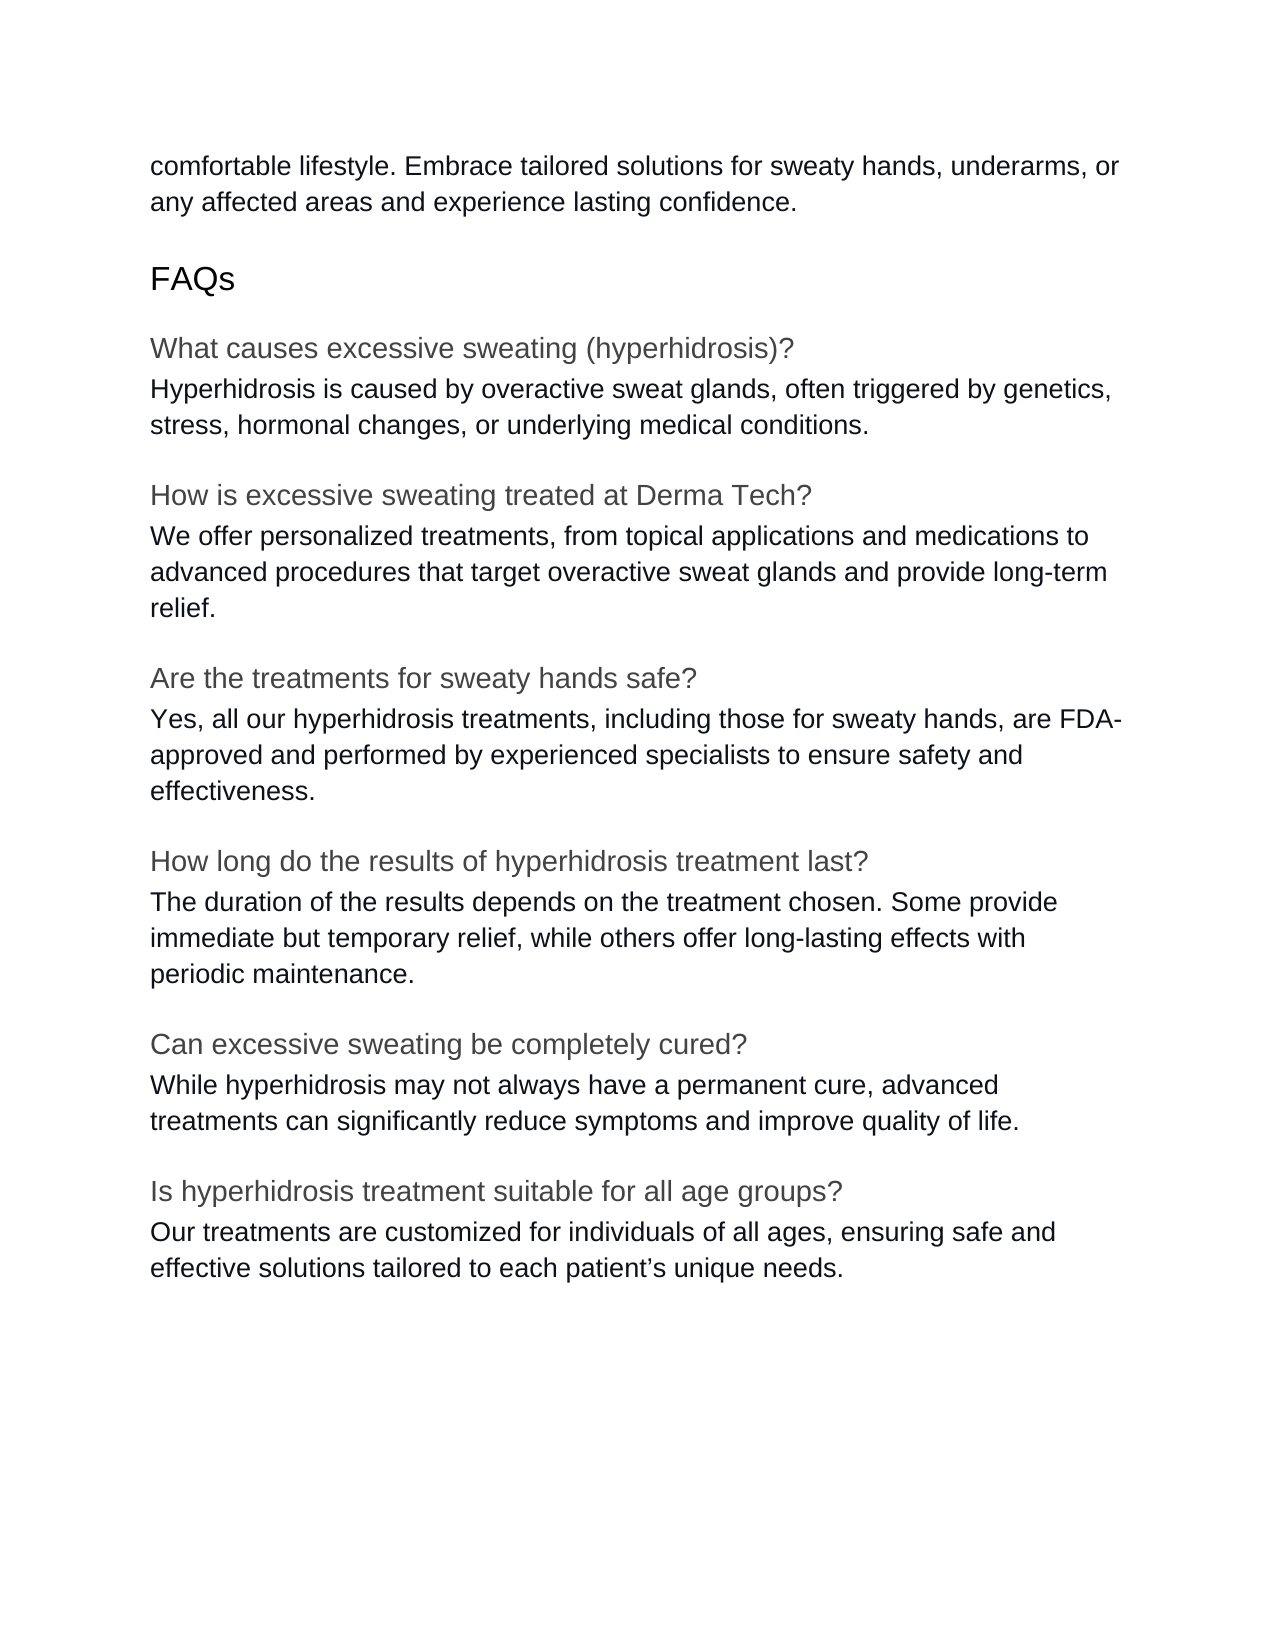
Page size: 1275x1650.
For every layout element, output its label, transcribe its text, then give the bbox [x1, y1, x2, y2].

subtitle Is hyperhidrosis treatment suitable for all age groups? [150, 1174, 1125, 1208]
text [150, 150, 1125, 217]
subtitle Are the treatments for sweaty hands safe? [150, 661, 1125, 695]
text Our treatments are customized for individuals of all ages, ensuring safe and effective solutions tailored to each patient’s unique needs. [150, 1216, 1125, 1283]
text The duration of the results depends on the treatment chosen. Some provide immediate but temporary relief, while others offer long-lasting effects with periodic maintenance. [150, 886, 1125, 989]
subtitle How long do the results of hyperhidrosis treatment last? [150, 844, 1125, 878]
text Yes, all our hyperhidrosis treatments, including those for sweaty hands, are FDA-approved and performed by experienced specialists to ensure safety and effectiveness. [150, 703, 1125, 806]
subtitle What causes excessive sweating (hyperhidrosis)? [150, 331, 1125, 365]
text Hyperhidrosis is caused by overactive sweat glands, often triggered by genetics, stress, hormonal changes, or underlying medical conditions. [150, 373, 1125, 440]
text While hyperhidrosis may not always have a permanent cure, advanced treatments can significantly reduce symptoms and improve quality of life. [150, 1069, 1125, 1136]
subtitle FAQs [150, 259, 1125, 298]
subtitle Can excessive sweating be completely cured? [150, 1027, 1125, 1061]
subtitle How is excessive sweating treated at Derma Tech? [150, 478, 1125, 512]
text We offer personalized treatments, from topical applications and medications to advanced procedures that target overactive sweat glands and provide long-term relief. [150, 520, 1125, 623]
